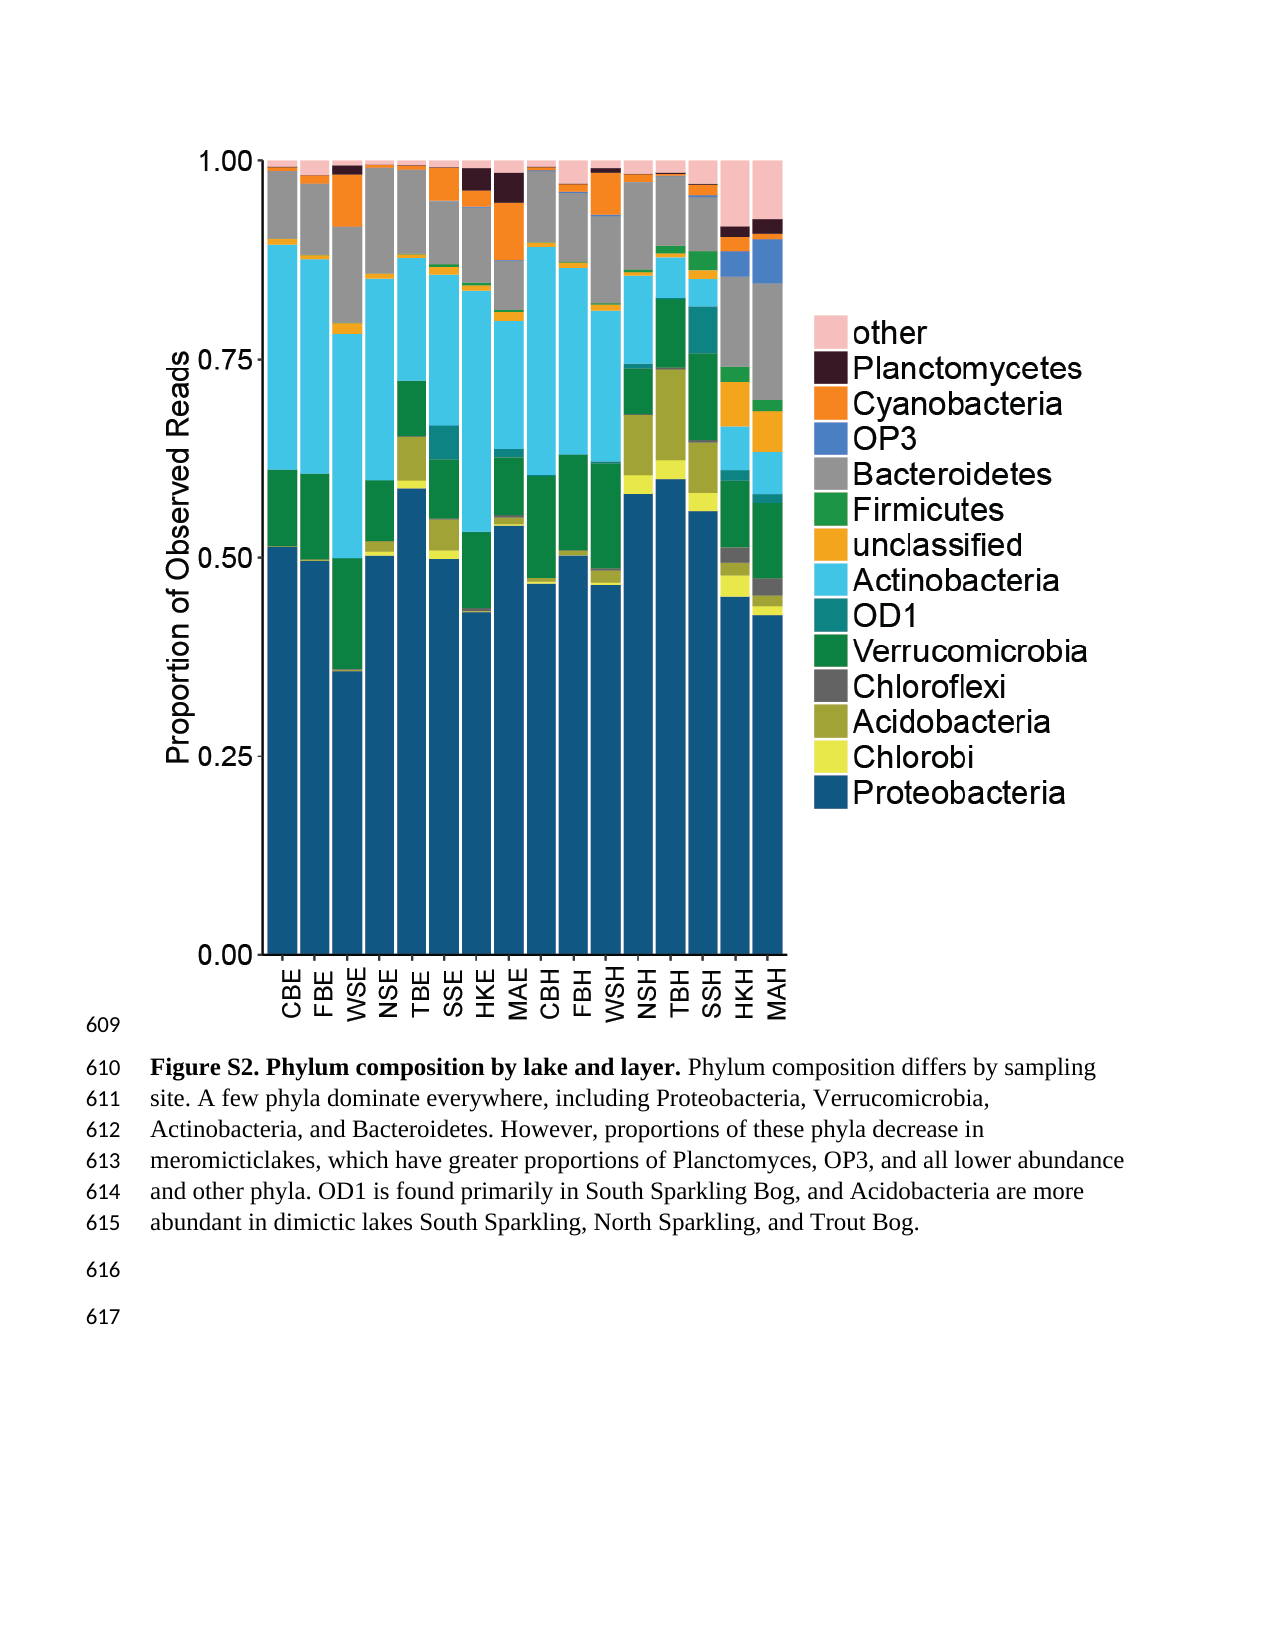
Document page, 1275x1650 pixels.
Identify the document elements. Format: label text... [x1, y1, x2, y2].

text Figure S2. Phylum composition by lake and layer. Phylum composition differs by sampling site. A few phyla dominate everywhere, including Proteobacteria, Verrucomicrobia, Actinobacteria, and Bacteroidetes. However, proportions of these phyla decrease in meromicticlakes, which have greater proportions of Planctomyces, OP3, and all lower abundance and other phyla. OD1 is found primarily in South Sparkling Bog, and Acidobacteria are more abundant in dimictic lakes South Sparkling, North Sparkling, and Trout Bog. [150, 1052, 1125, 1236]
picture [150, 150, 1125, 1033]
